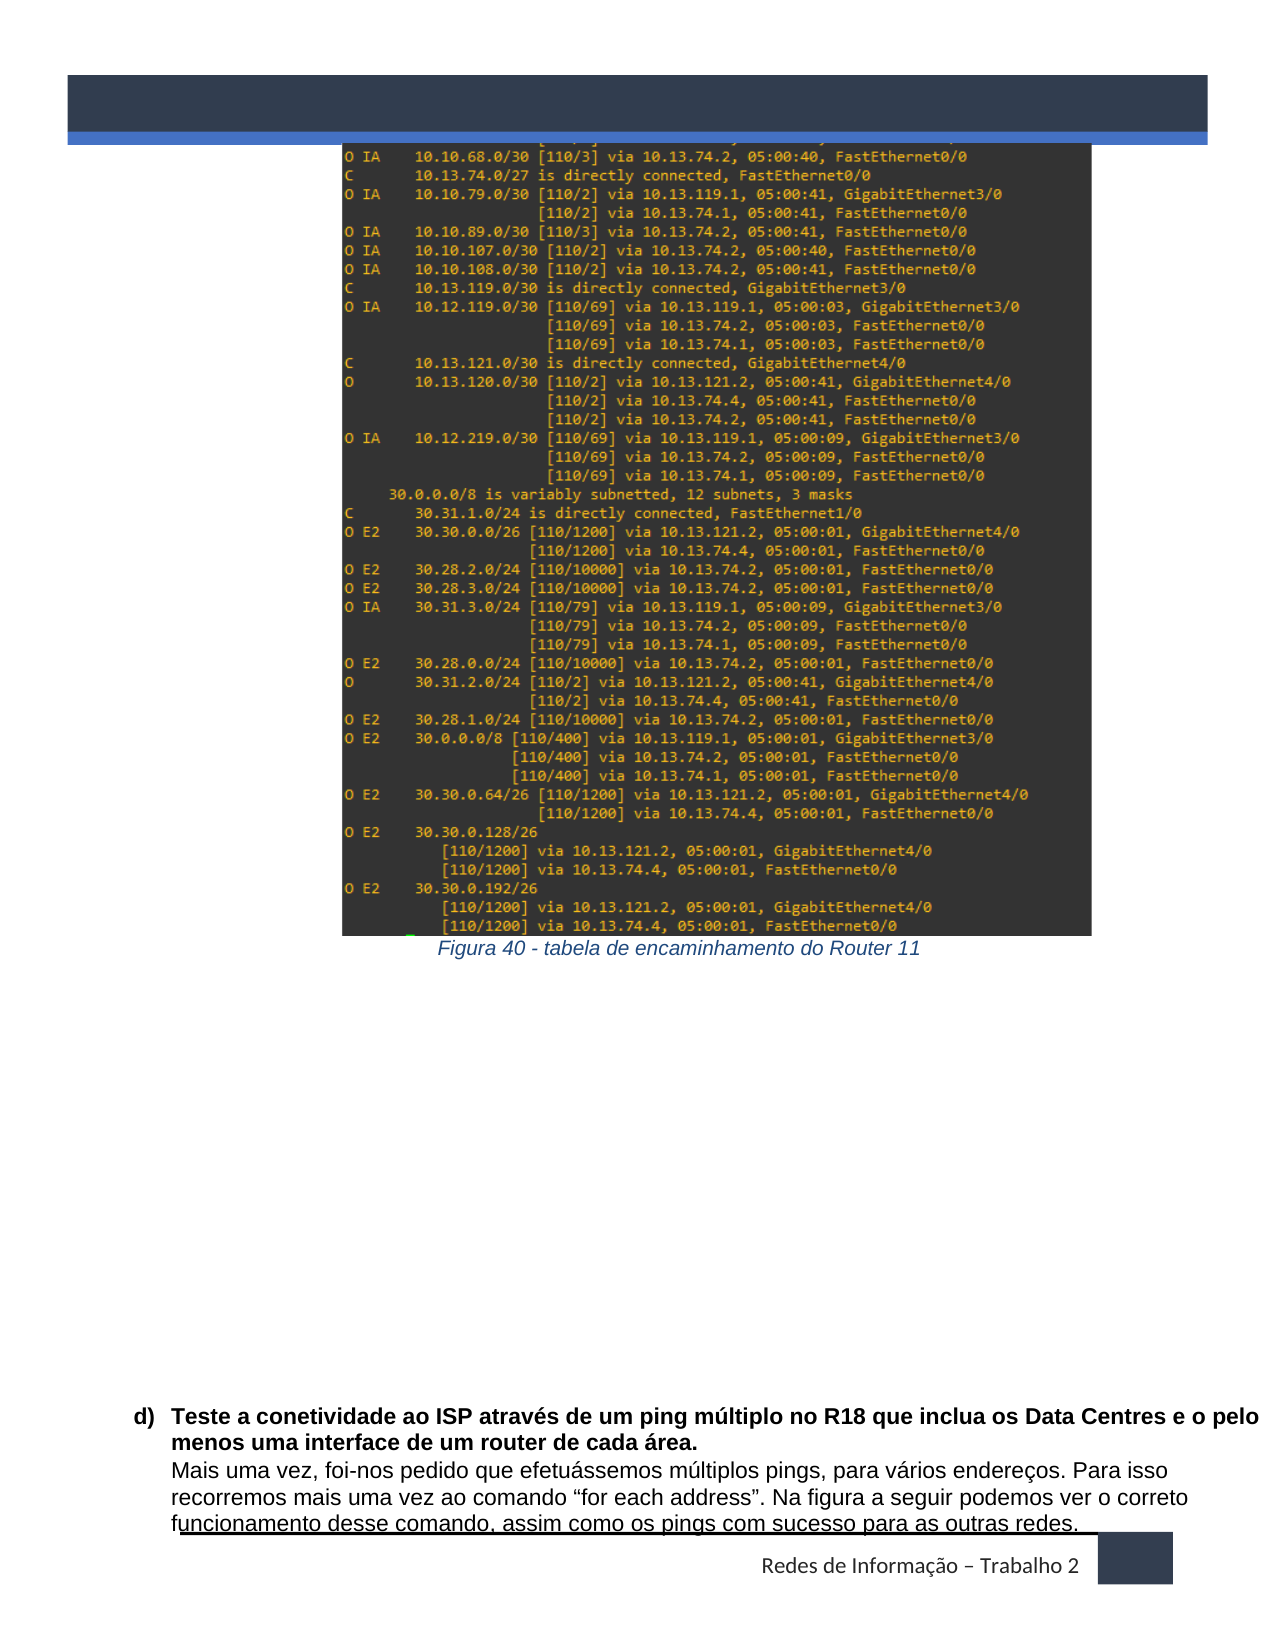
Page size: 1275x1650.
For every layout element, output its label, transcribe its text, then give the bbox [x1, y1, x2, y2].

list Teste a conetividade ao ISP através de um ping múltiplo no R18 que inclua os Data Centres e o pelo menos uma interface de um router de cada área. [133, 1403, 1262, 1455]
list Mais uma vez, foi-nos pedido que efetuássemos múltiplos pings, para vários endereços. Para isso recorremos mais uma vez ao comando “for each address”. Na figura a seguir podemos ver o correto funcionamento desse comando, assim como os pings com sucesso para as outras redes. [171, 1457, 1262, 1536]
picture [341, 143, 1092, 936]
text Figura 40 - tabela de encaminhamento do Router 11 [96, 936, 1262, 960]
